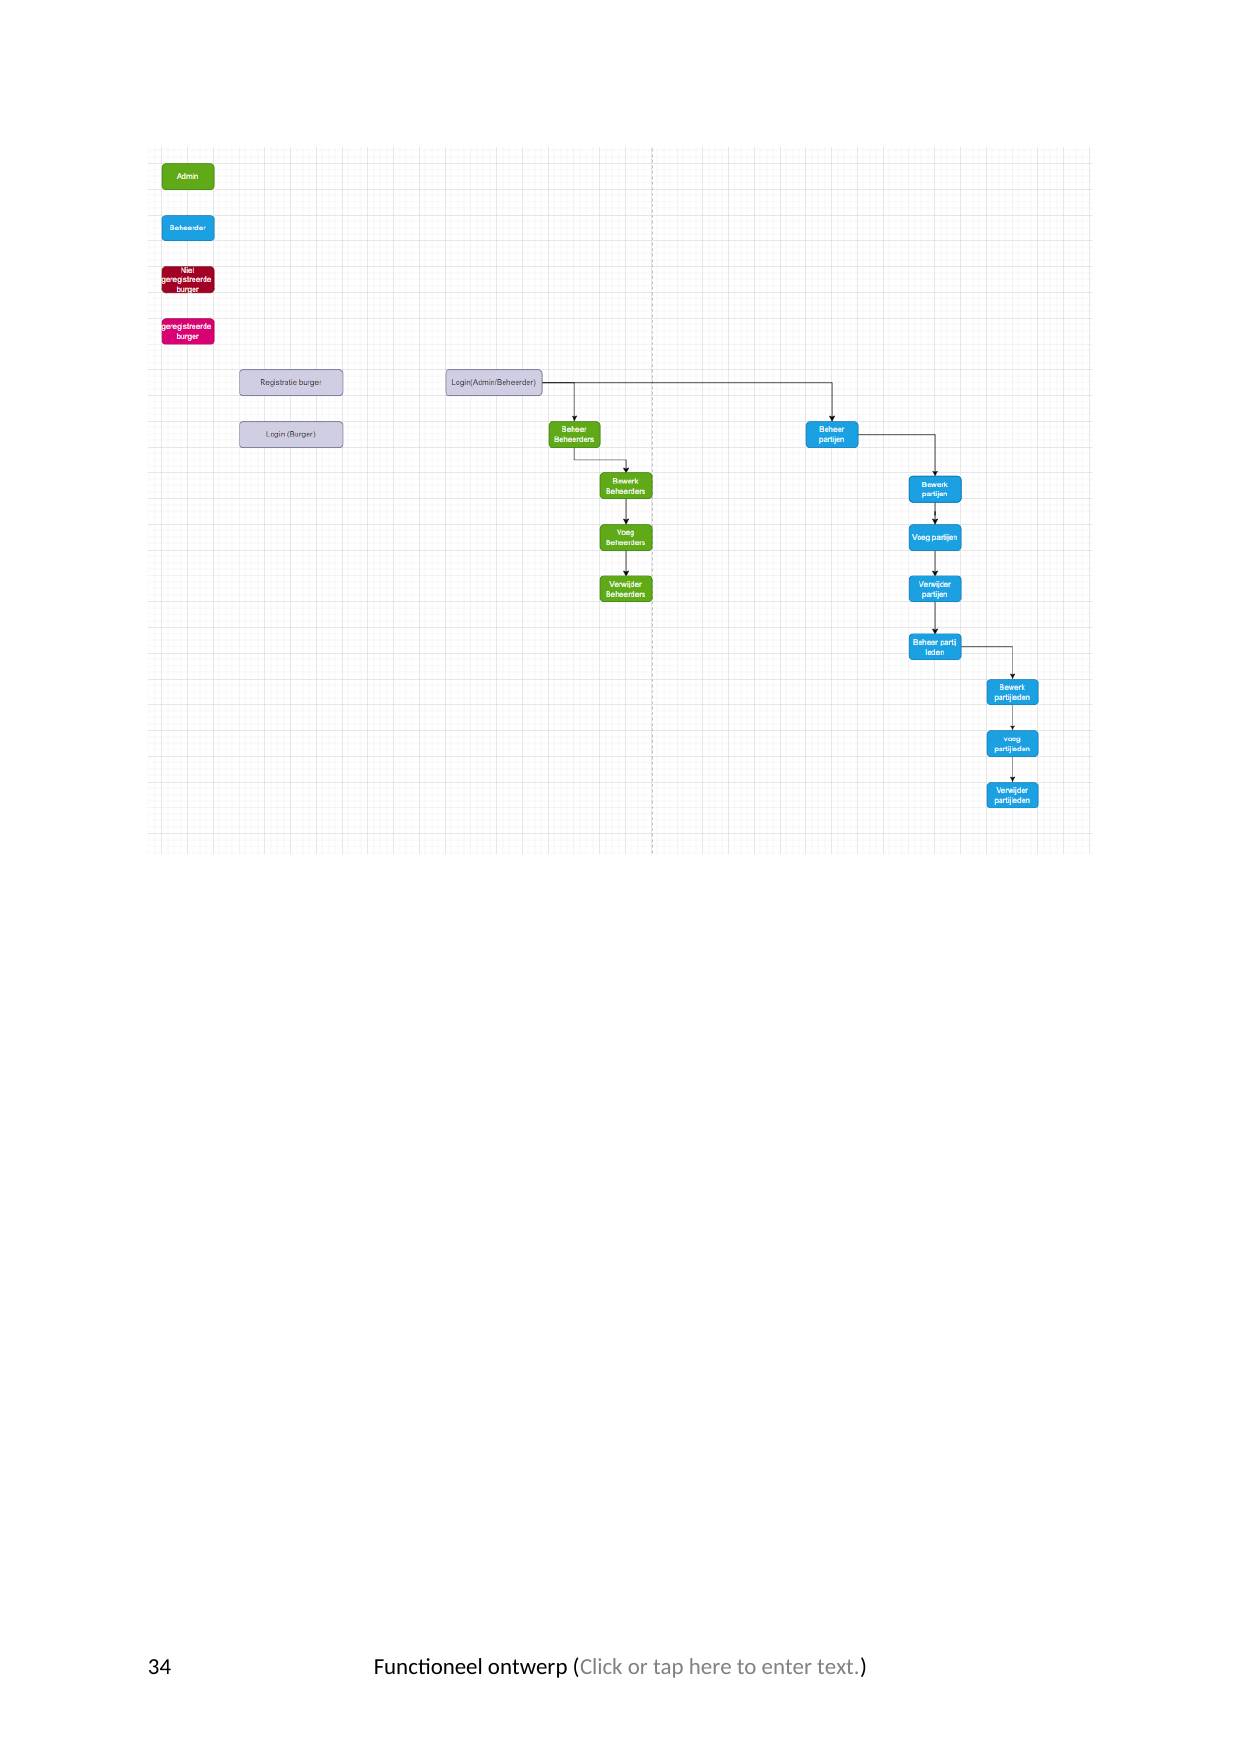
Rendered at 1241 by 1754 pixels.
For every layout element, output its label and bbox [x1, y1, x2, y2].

picture [147, 147, 1093, 854]
